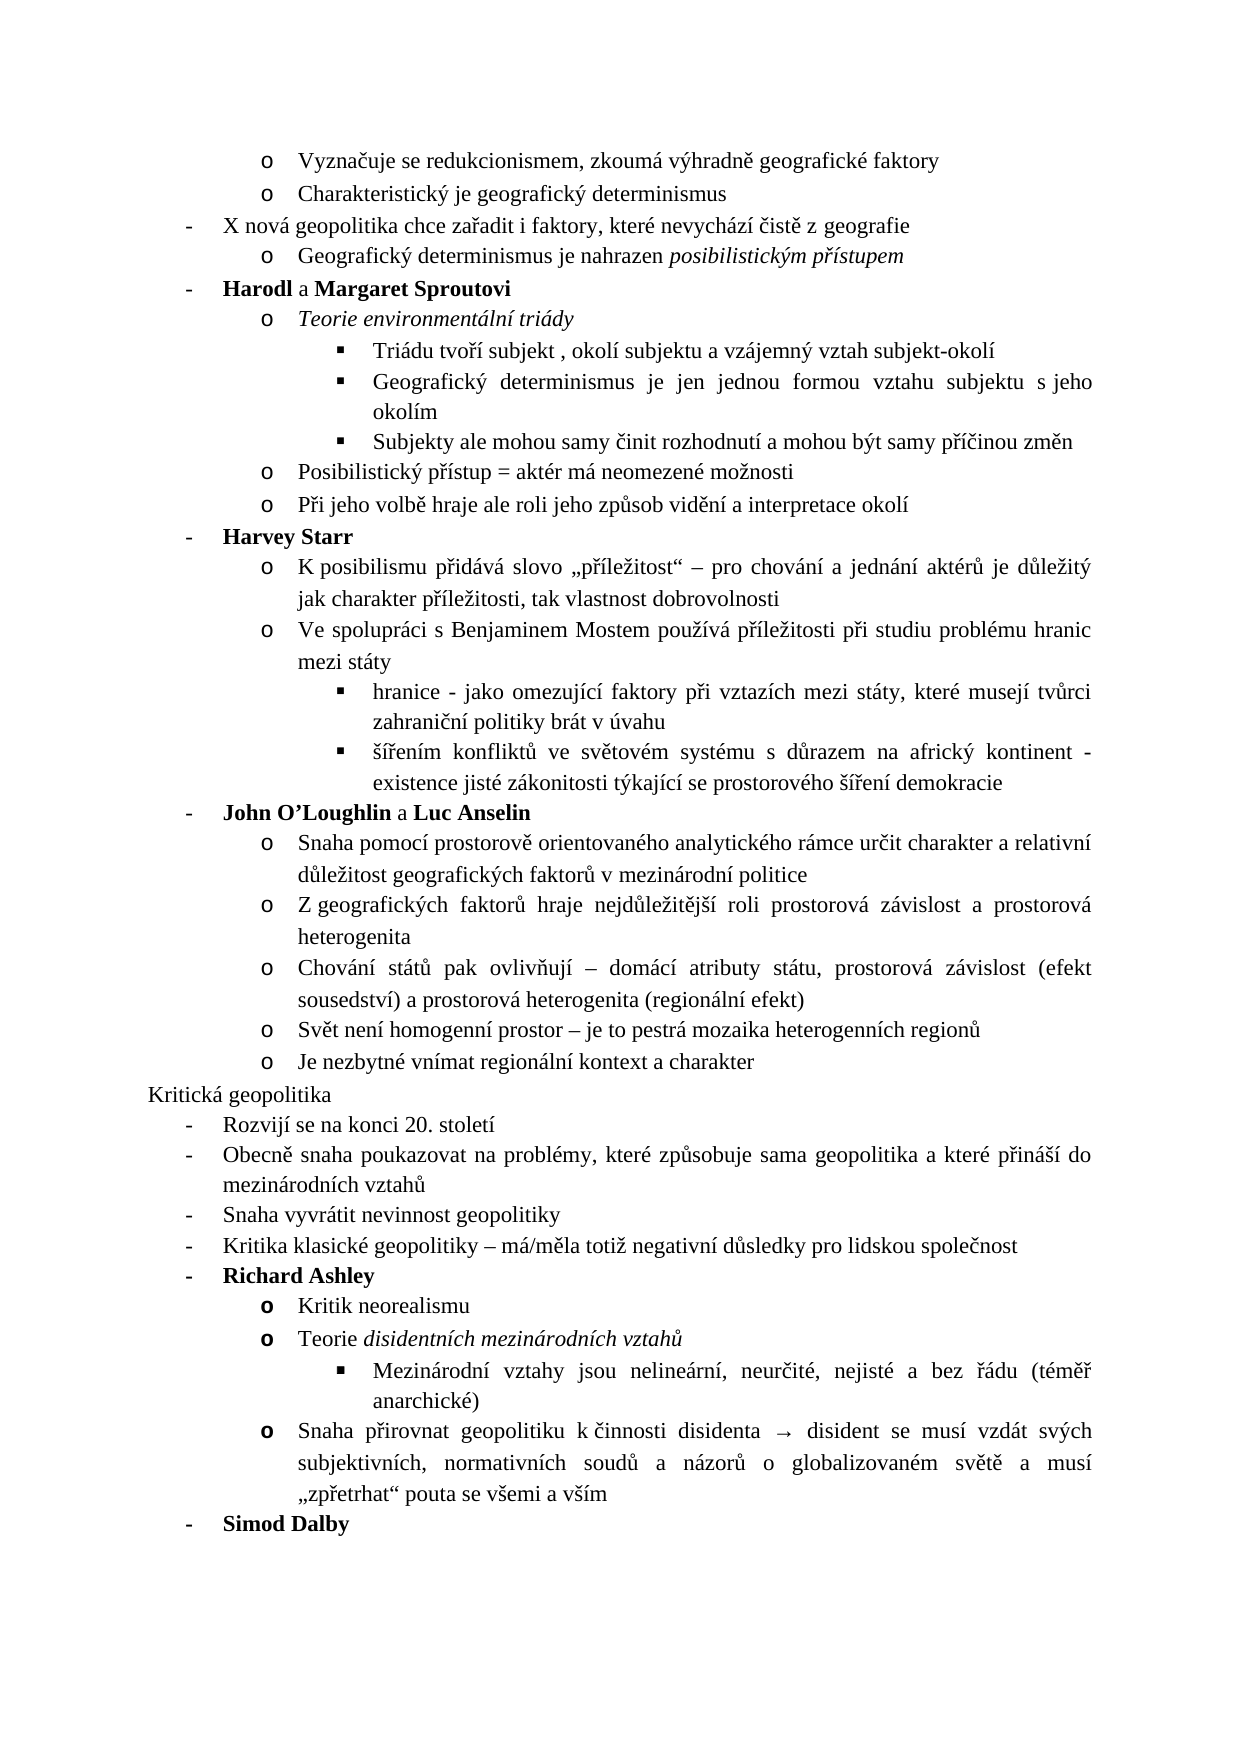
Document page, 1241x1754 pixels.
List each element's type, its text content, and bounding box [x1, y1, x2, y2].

list Subjekty ale mohou samy činit rozhodnutí a mohou být samy příčinou změn [335, 428, 1093, 454]
list Je nezbytné vnímat regionální kontext a charakter [260, 1048, 1093, 1077]
list Chování států pak ovlivňují – domácí atributy státu, prostorová závislost (efekt sousedství) a prostorová heterogenita (regionální efekt) [260, 954, 1093, 1012]
text Kritická geopolitika [148, 1081, 1093, 1107]
list Z geografických faktorů hraje nejdůležitější roli prostorová závislost a prostorová heterogenita [260, 891, 1093, 950]
list Obecně snaha poukazovat na problémy, které způsobuje sama geopolitika a které přináší do mezinárodních vztahů [185, 1141, 1093, 1198]
list Geografický determinismus je nahrazen posibilistickým přístupem [260, 243, 1093, 271]
list Geografický determinismus je jen jednou formou vztahu subjektu s jeho okolím [335, 368, 1093, 424]
list Richard Ashley [185, 1262, 1093, 1288]
list Triádu tvoří subjekt , okolí subjektu a vzájemný vztah subjekt-okolí [335, 338, 1093, 364]
list Snaha přirovnat geopolitiku k činnosti disidenta → disident se musí vzdát svých subjektivních, normativních soudů a názorů o globalizovaném světě a musí „zpřetrhat“ pouta se všemi a vším [260, 1417, 1093, 1506]
list Harodl a Margaret Sproutovi [185, 275, 1093, 301]
list Kritik neorealismu [260, 1292, 1093, 1320]
list Při jeho volbě hraje ale roli jeho způsob vidění a interpretace okolí [260, 491, 1093, 519]
list Snaha pomocí prostorově orientovaného analytického rámce určit charakter a relativní důležitost geografických faktorů v mezinárodní politice [260, 829, 1093, 887]
list Snaha vyvrátit nevinnost geopolitiky [185, 1202, 1093, 1228]
list Charakteristický je geografický determinismus [260, 180, 1093, 208]
list Vyznačuje se redukcionismem, zkoumá výhradně geografické faktory [260, 148, 1093, 176]
list John O’Loughlin a Luc Anselin [185, 799, 1093, 825]
list hranice - jako omezující faktory při vztazích mezi státy, které musejí tvůrci zahraniční politiky brát v úvahu [335, 678, 1093, 734]
list Teorie disidentních mezinárodních vztahů [260, 1324, 1093, 1353]
list X nová geopolitika chce zařadit i faktory, které nevychází čistě z geografie [185, 212, 1093, 239]
list K posibilismu přidává slovo „příležitost“ – pro chování a jednání aktérů je důležitý jak charakter příležitosti, tak vlastnost dobrovolnosti [260, 553, 1093, 612]
list Kritika klasické geopolitiky – má/měla totiž negativní důsledky pro lidskou společnost [185, 1232, 1093, 1258]
list Ve spolupráci s Benjaminem Mostem používá příležitosti při studiu problému hranic mezi státy [260, 616, 1093, 674]
list Teorie environmentální triády [260, 305, 1093, 333]
list Harvey Starr [185, 523, 1093, 549]
list Simod Dalby [185, 1510, 1093, 1536]
list Rozvijí se na konci 20. století [185, 1111, 1093, 1137]
list šířením konfliktů ve světovém systému s důrazem na africký kontinent - existence jisté zákonitosti týkající se prostorového šíření demokracie [335, 738, 1093, 795]
list Posibilistický přístup = aktér má neomezené možnosti [260, 458, 1093, 487]
list Mezinárodní vztahy jsou nelineární, neurčité, nejisté a bez řádu (téměř anarchické) [335, 1357, 1093, 1413]
list Svět není homogenní prostor – je to pestrá mozaika heterogenních regionů [260, 1016, 1093, 1044]
